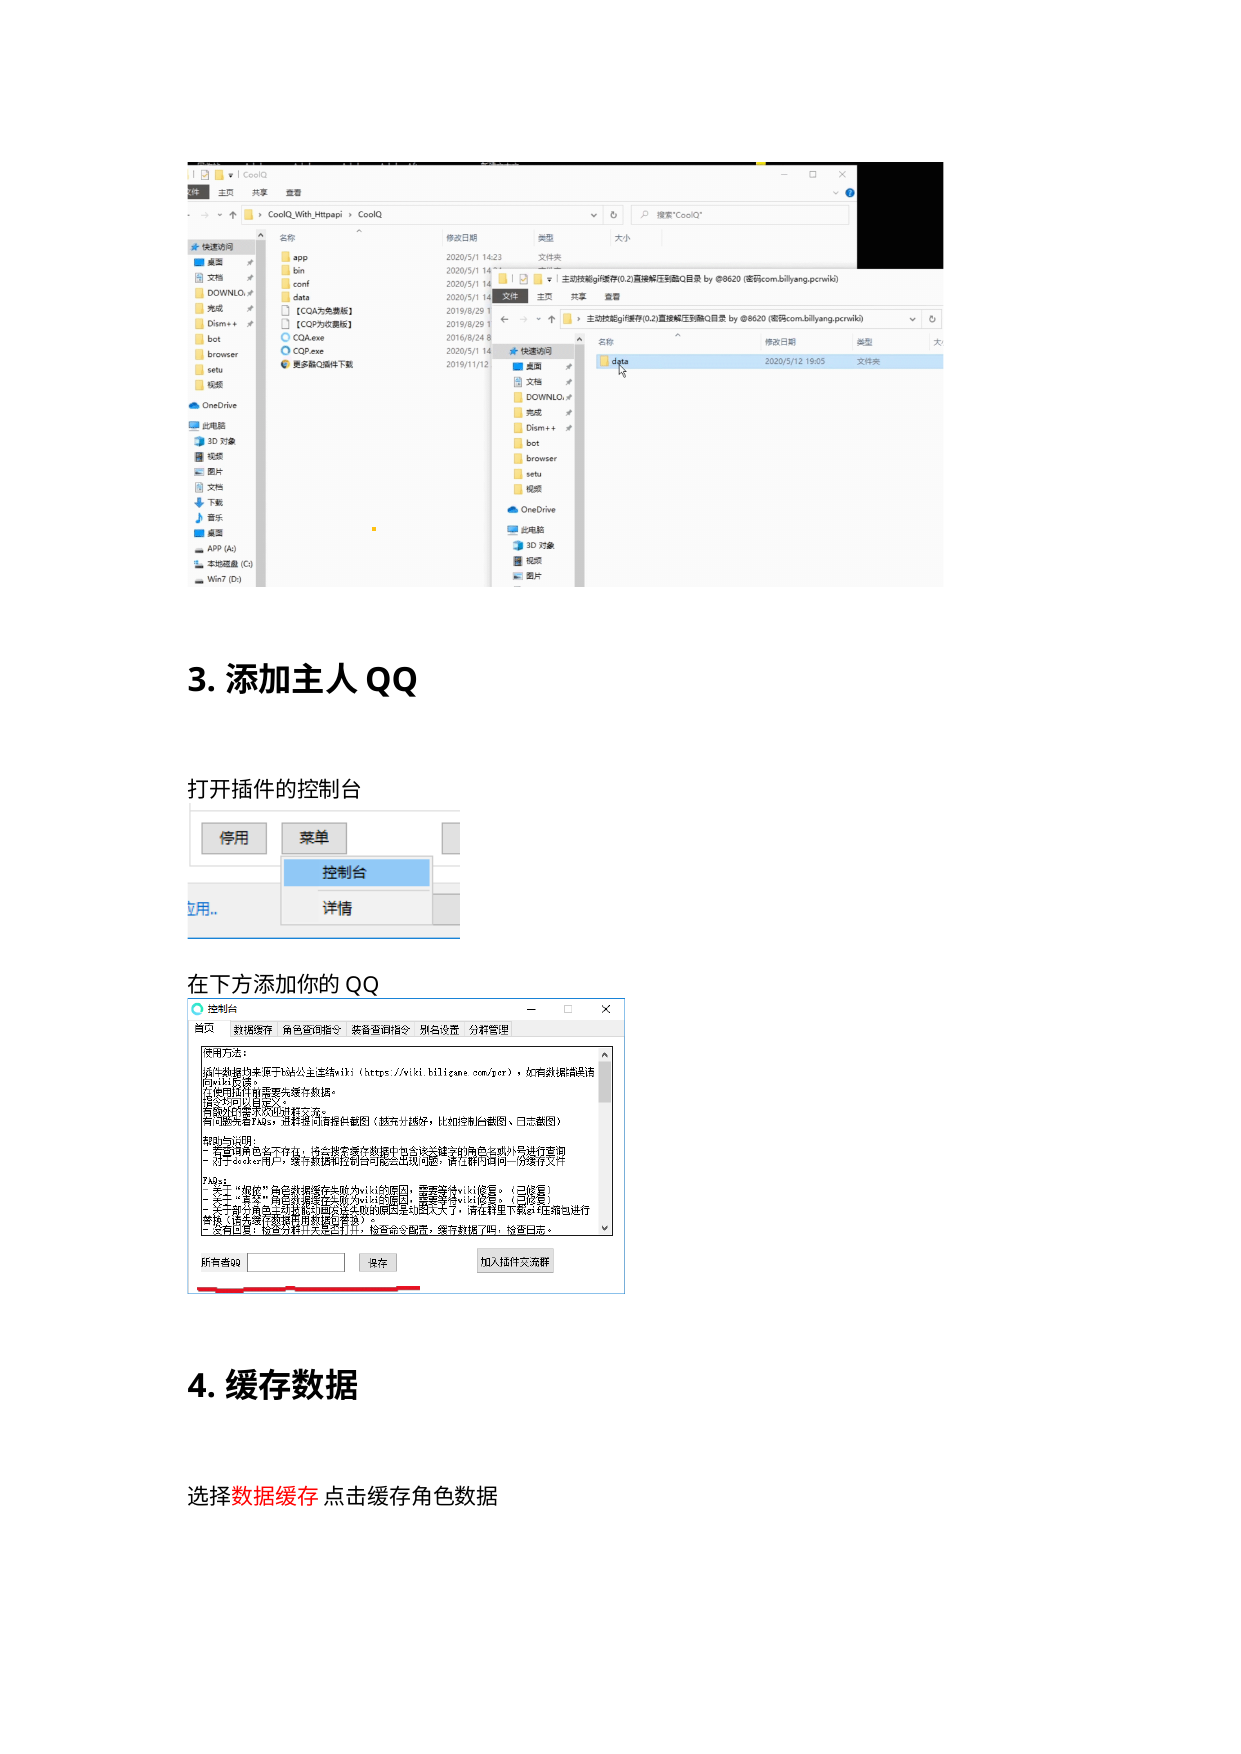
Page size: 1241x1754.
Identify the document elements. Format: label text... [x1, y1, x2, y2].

subtitle 缓存数据 [187, 1351, 1053, 1416]
picture [187, 998, 625, 1294]
picture [187, 162, 944, 587]
picture [187, 803, 460, 939]
text 选择数据缓存 点击缓存角色数据 [187, 1478, 1053, 1511]
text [187, 162, 1053, 617]
text 在下方添加你的QQ [187, 966, 1053, 999]
text 打开插件的控制台 [187, 771, 1053, 804]
subtitle 添加主人QQ [187, 644, 1053, 709]
